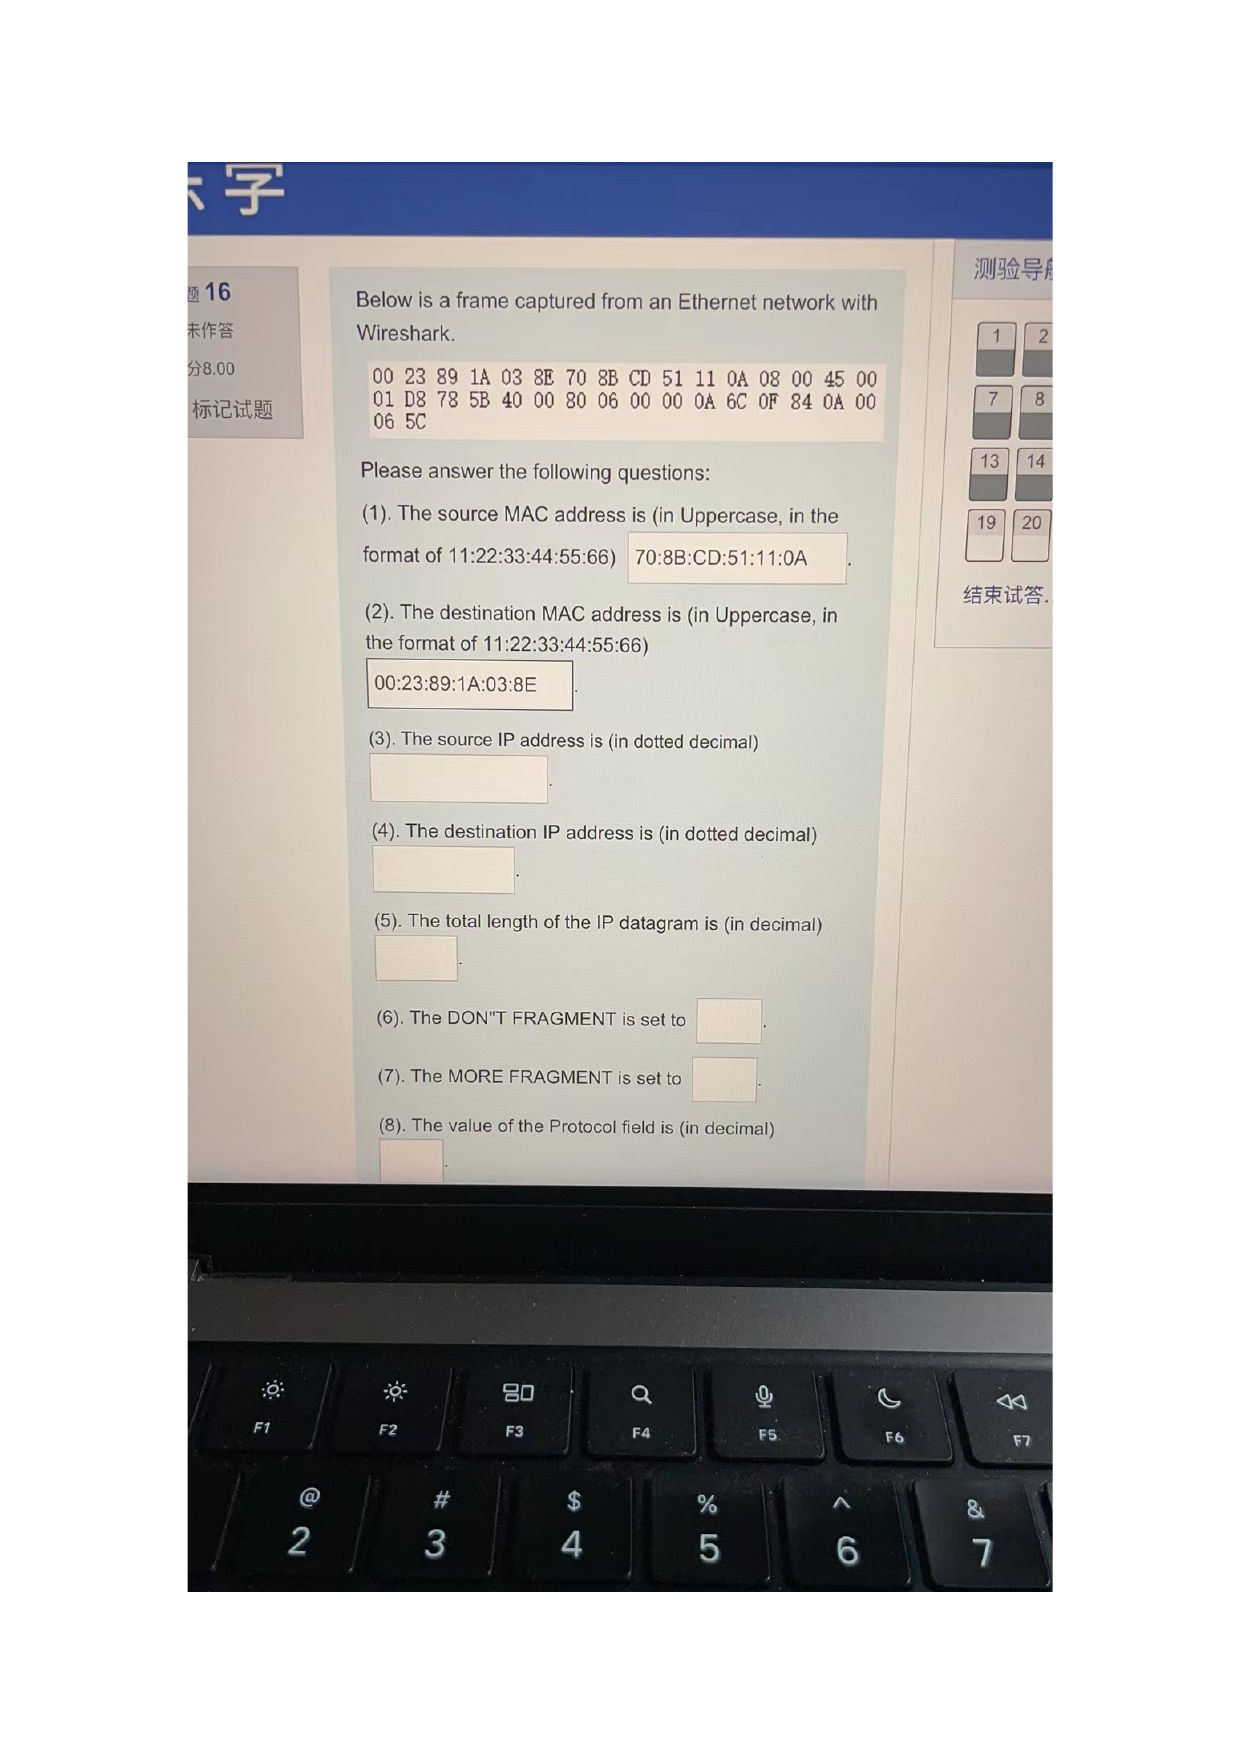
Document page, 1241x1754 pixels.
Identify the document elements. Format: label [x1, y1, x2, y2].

picture [187, 162, 1053, 1592]
